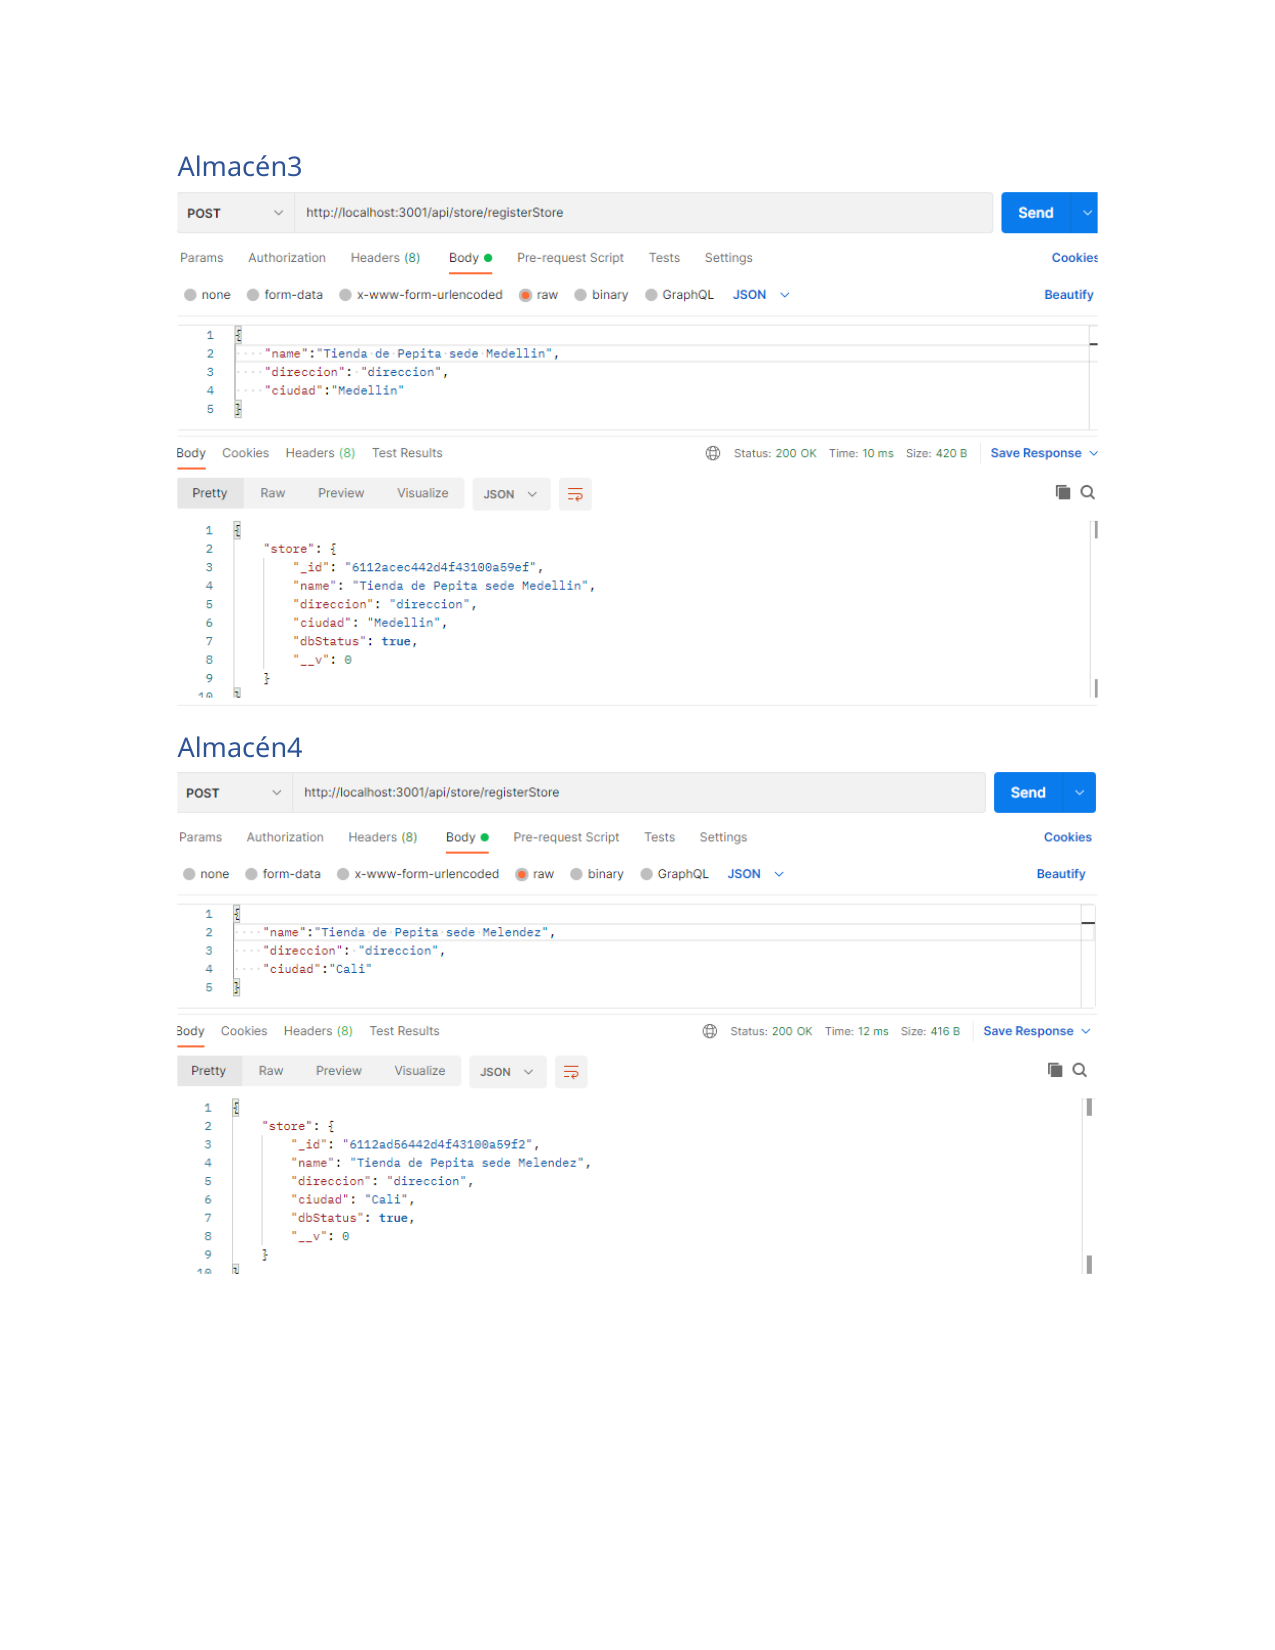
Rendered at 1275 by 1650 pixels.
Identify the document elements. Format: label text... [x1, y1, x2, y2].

subtitle Almacén4 [177, 729, 1098, 766]
picture [177, 768, 1098, 1281]
subtitle Almacén3 [177, 148, 1098, 184]
picture [177, 187, 1098, 710]
